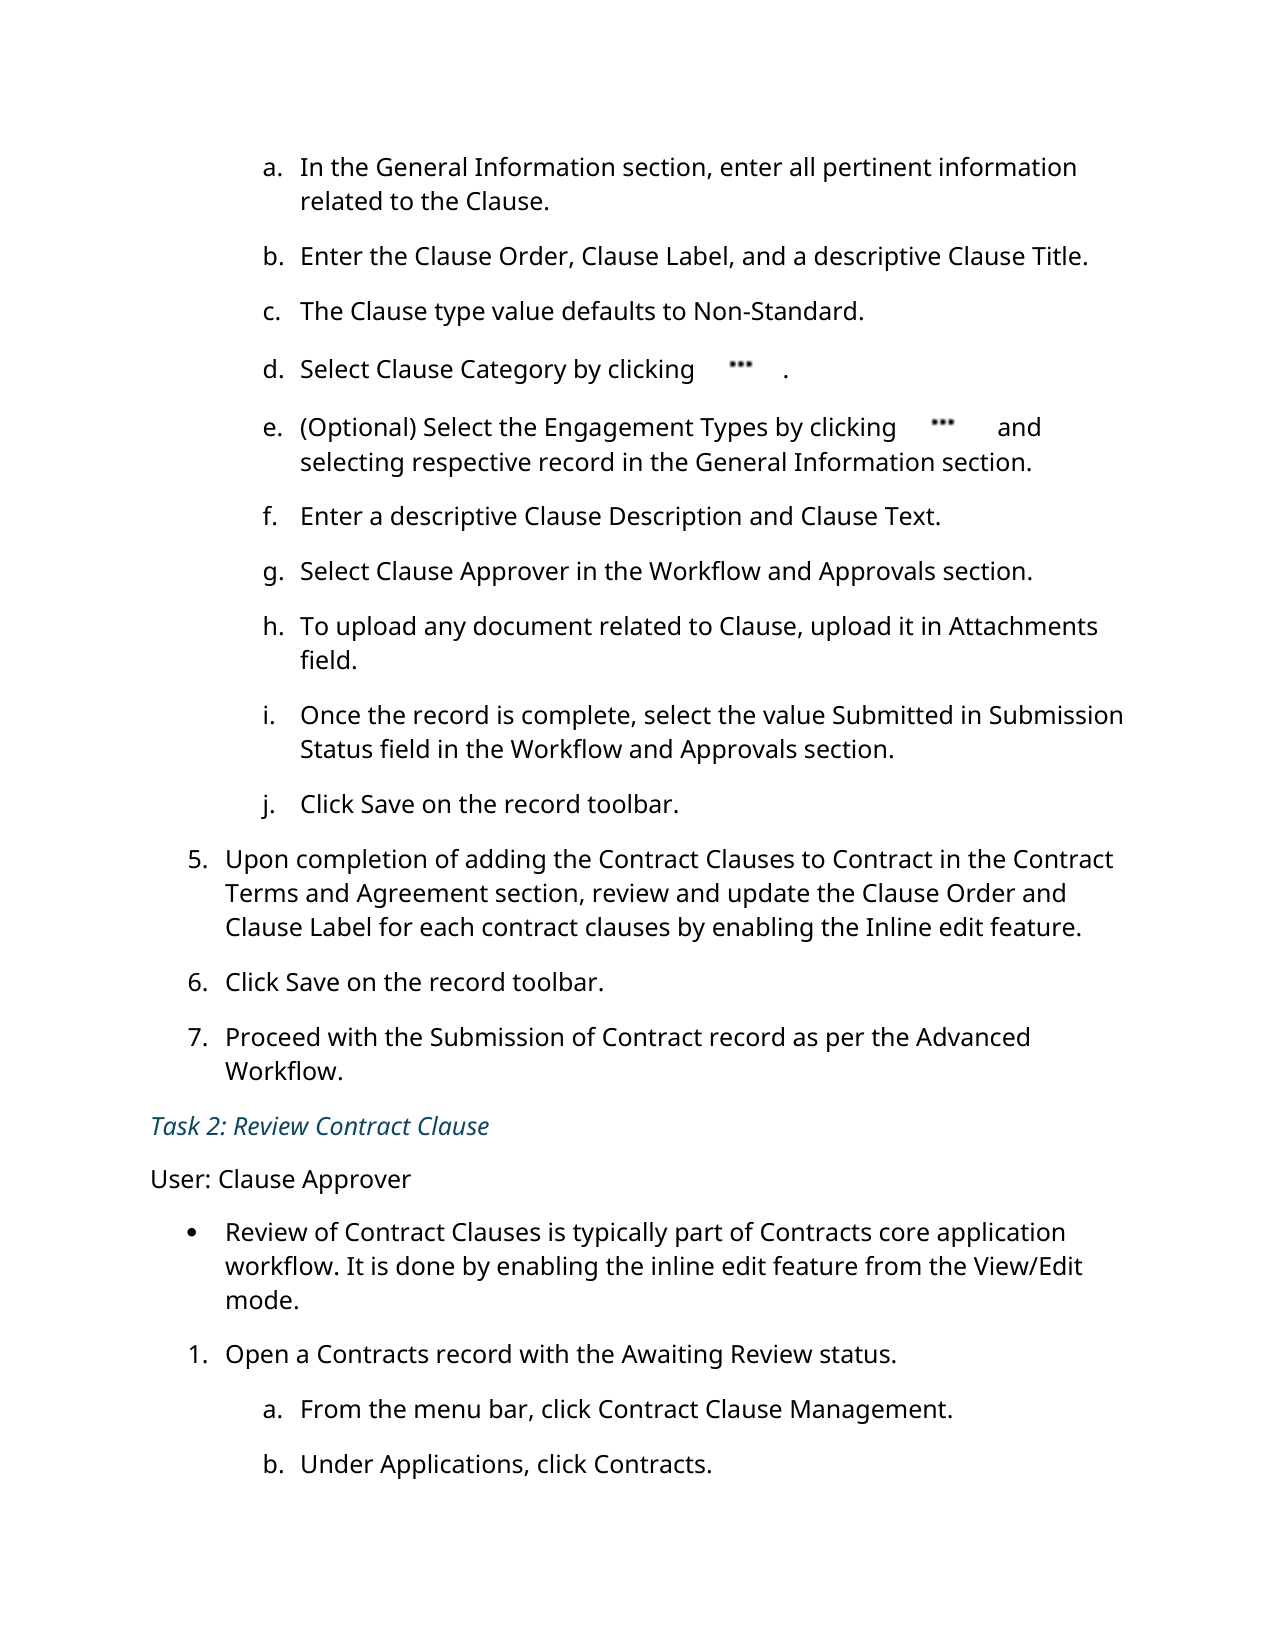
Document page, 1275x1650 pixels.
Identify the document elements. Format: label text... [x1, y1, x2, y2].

list Enter a descriptive Clause Description and Clause Text. [262, 499, 1125, 533]
list The Clause type value defaults to Non-Standard. [262, 294, 1125, 328]
list (Optional) Select the Engagement Types by clicking and selecting respective record in the General Information section. [262, 407, 1125, 478]
list Select Clause Category by clicking . [262, 349, 1125, 386]
list Select Clause Approver in the Workflow and Approvals section. [262, 554, 1125, 588]
list Proceed with the Submission of Contract record as per the Advanced Workflow. [187, 1019, 1125, 1088]
list Click Save on the record toolbar. [262, 787, 1125, 821]
list Open a Contracts record with the Awaiting Review status. [187, 1337, 1125, 1371]
list Once the record is complete, select the value Submitted in Submission Status field in the Workflow and Approvals section. [262, 698, 1125, 766]
picture [720, 348, 764, 379]
list In the General Information section, enter all pertinent information related to the Clause. [262, 150, 1125, 218]
list From the menu bar, click Contract Clause Management. [262, 1392, 1125, 1426]
list Enter the Clause Order, Clause Label, and a descriptive Clause Title. [262, 239, 1125, 273]
list Click Save on the record toolbar. [187, 965, 1125, 999]
subtitle Task 2: Review Contract Clause [150, 1108, 1125, 1143]
list Upon completion of adding the Contract Clauses to Contract in the Contract Terms and Agreement section, review and update the Clause Order and Clause Label for each contract clauses by enabling the Inline edit feature. [187, 842, 1125, 944]
list Review of Contract Clauses is typically part of Contracts core application workflow. It is done by enabling the inline edit feature from the View/Edit mode. [187, 1214, 1125, 1316]
text User: Clause Approver [150, 1161, 1125, 1195]
list Under Applications, click Contracts. [262, 1447, 1125, 1481]
picture [922, 406, 966, 437]
list To upload any document related to Clause, upload it in Attachments field. [262, 609, 1125, 677]
